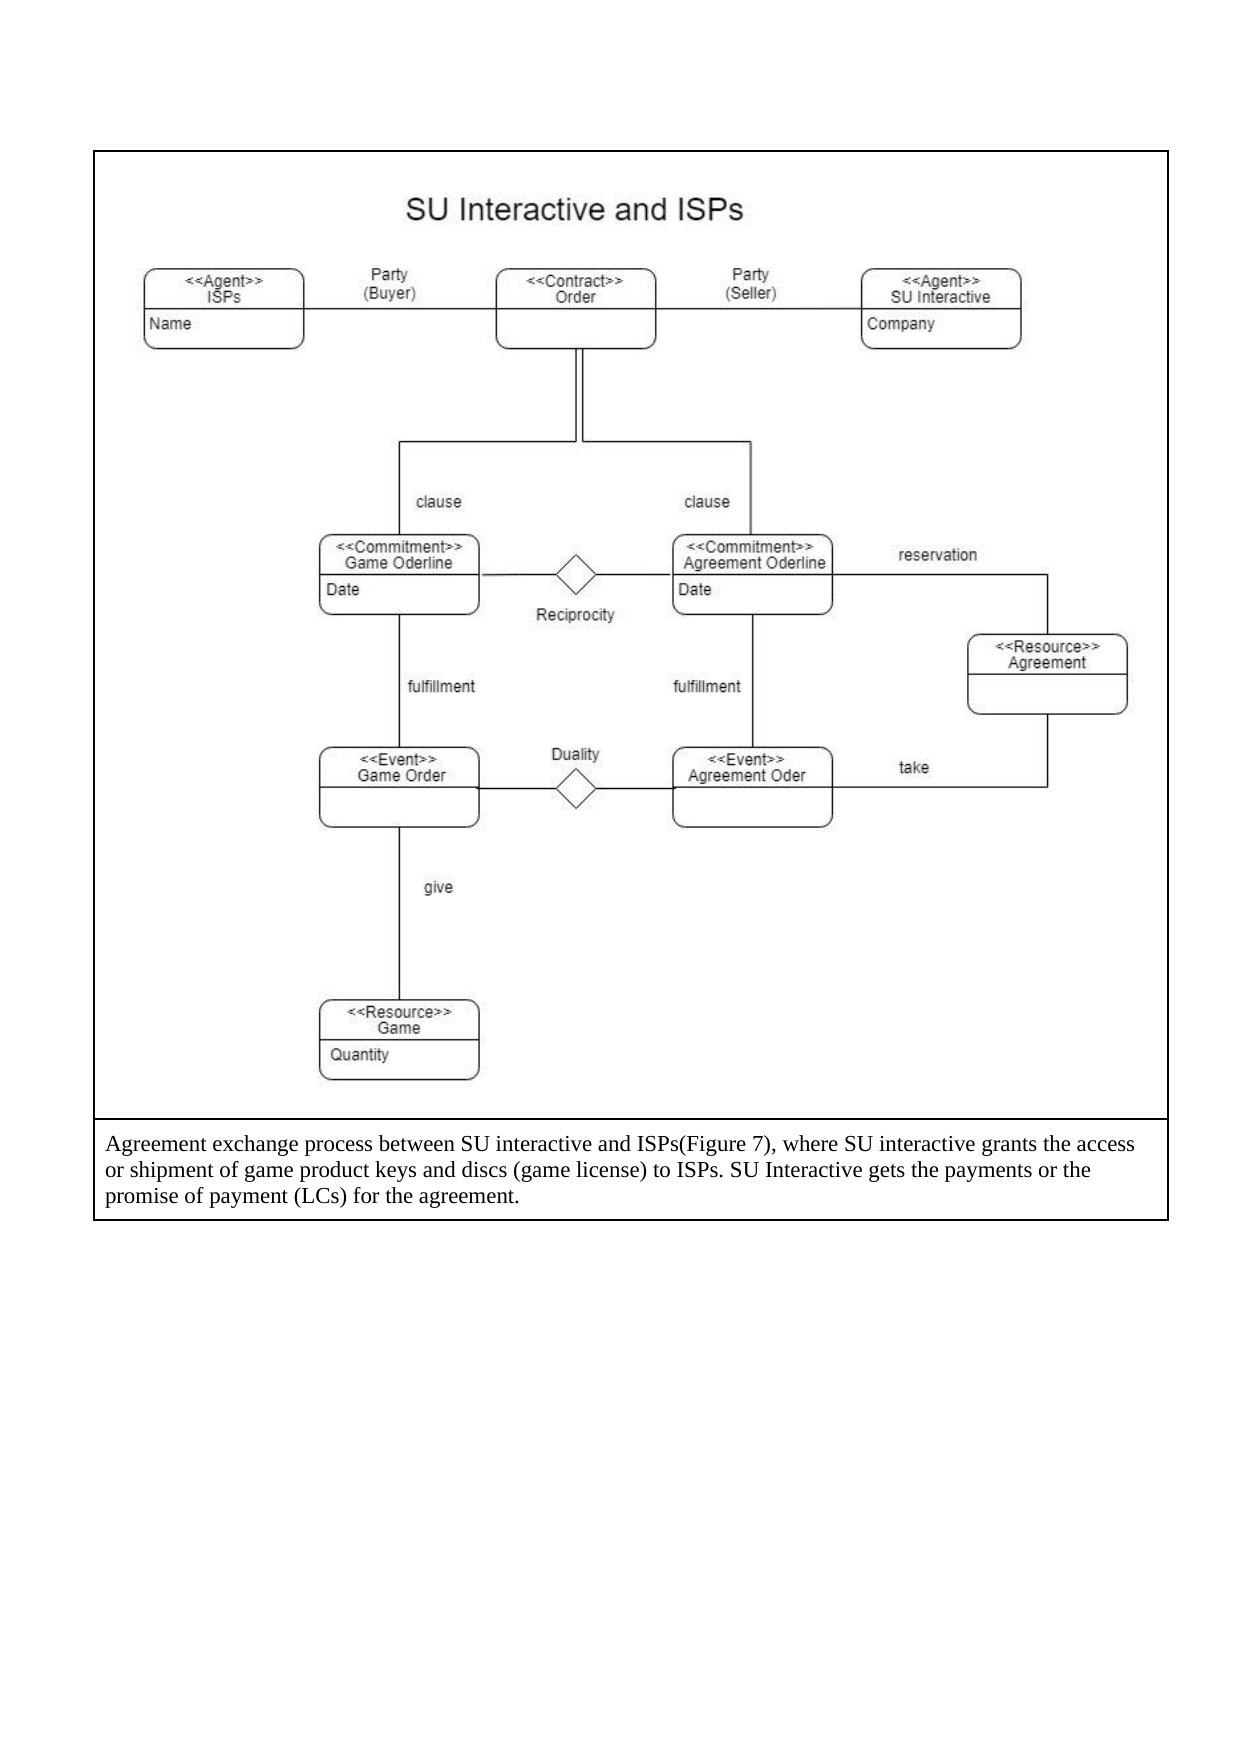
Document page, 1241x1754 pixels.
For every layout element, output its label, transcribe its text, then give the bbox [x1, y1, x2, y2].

picture [104, 162, 1156, 1107]
table_cell Agreement exchange process between SU interactive and ISPs(Figure 7), where SU interactive grants the access or shipment of game product keys and discs (game license) to ISPs. SU Interactive gets the payments or the promise of payment (LCs) for the agreement. [95, 1120, 1167, 1219]
table_cell [95, 152, 1167, 1117]
